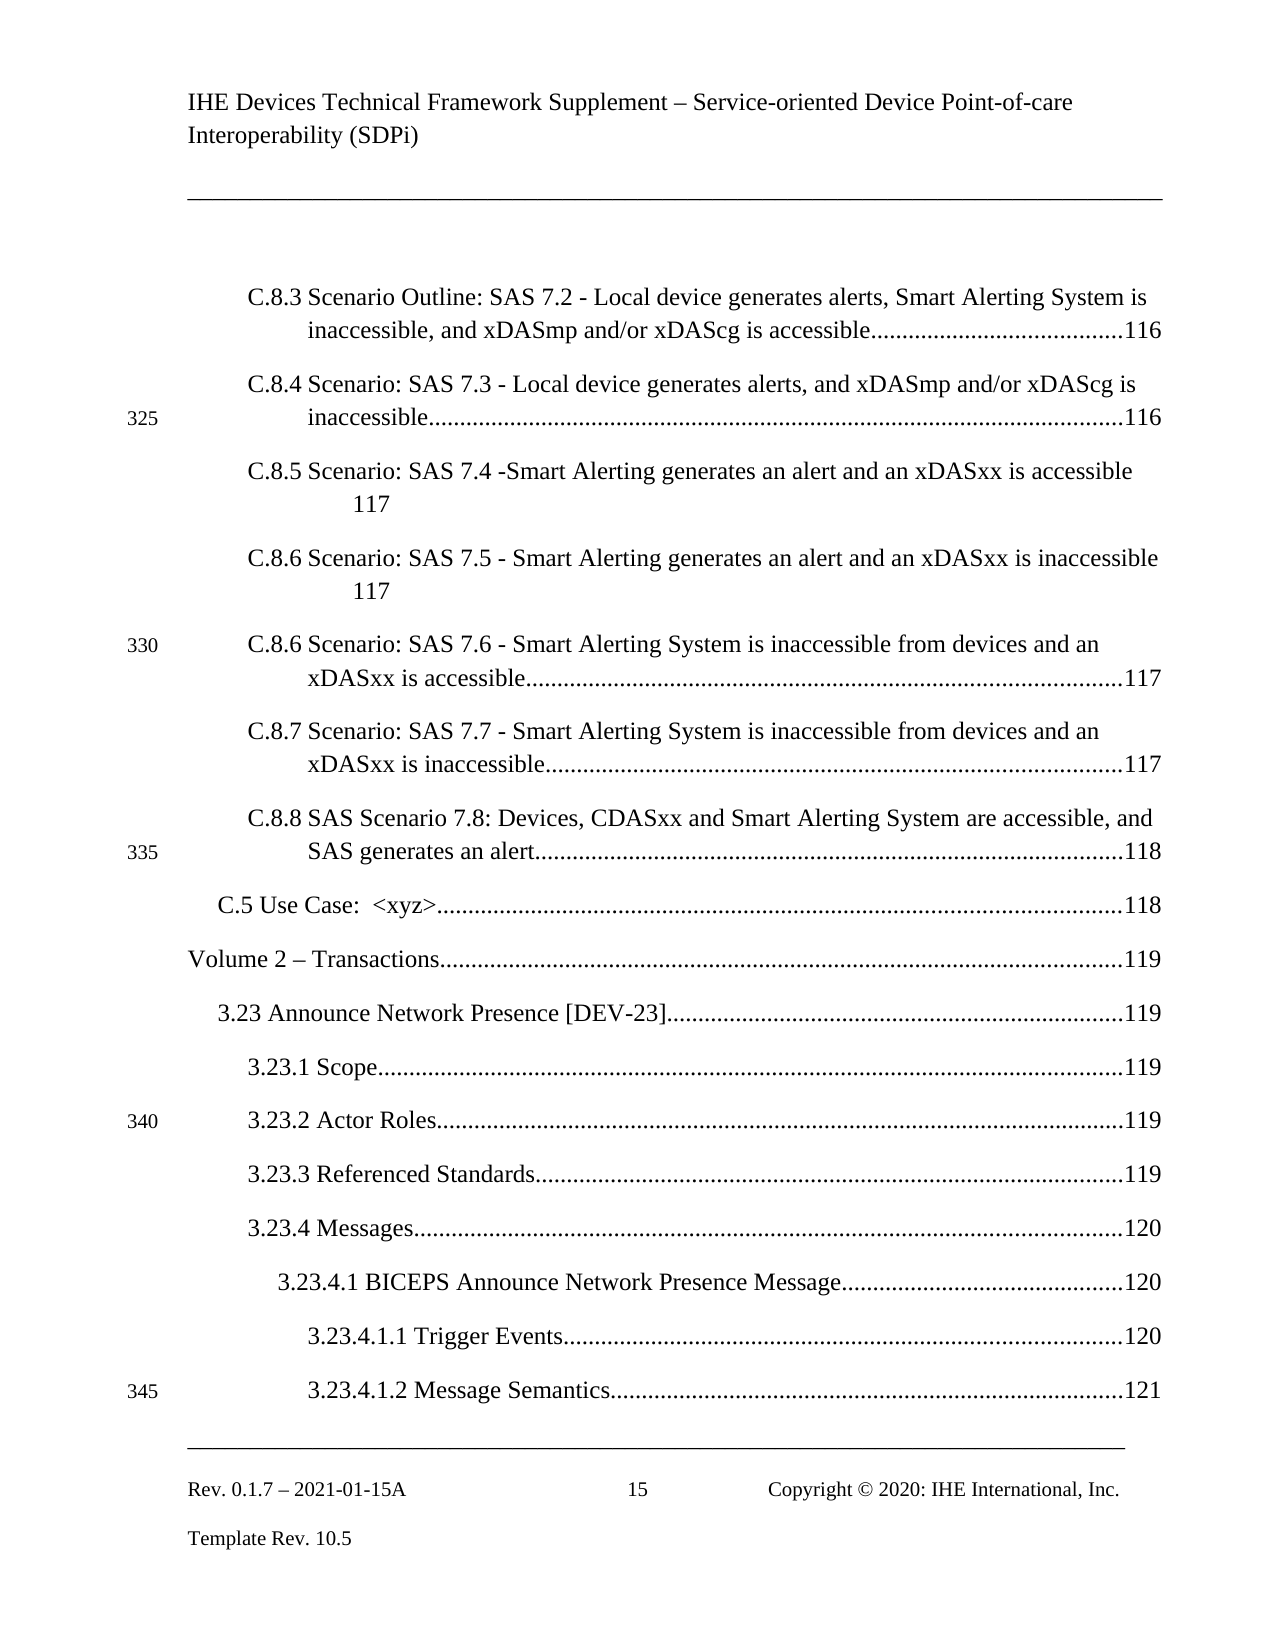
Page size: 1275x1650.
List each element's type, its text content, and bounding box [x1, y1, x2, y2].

text 3.23.4 Messages 120 [247, 1213, 1162, 1242]
text 3.23.4.1 BICEPS Announce Network Presence Message 120 [277, 1267, 1162, 1296]
text 3.23.4.1.2 Message Semantics 121 [307, 1375, 1162, 1404]
text Volume 2 – Transactions 119 [187, 944, 1162, 973]
text C.5 Use Case: <xyz> 118 [217, 890, 1162, 919]
text C.8.6 Scenario: SAS 7.6 - Smart Alerting System is inaccessible from devices and an xDASxx is accessible 117 [247, 629, 1162, 691]
text C.8.6 Scenario: SAS 7.5 - Smart Alerting generates an alert and an xDASxx is inaccessible 117 [247, 543, 1162, 604]
text 3.23.4.1.1 Trigger Events 120 [307, 1321, 1162, 1350]
text C.8.4 Scenario: SAS 7.3 - Local device generates alerts, and xDASmp and/or xDAScg is inaccessible 116 [247, 369, 1162, 431]
text C.8.3 Scenario Outline: SAS 7.2 - Local device generates alerts, Smart Alerting System is inaccessible, and xDASmp and/or xDAScg is accessible 116 [247, 282, 1162, 344]
text 3.23.3 Referenced Standards 119 [247, 1159, 1162, 1188]
text 3.23.2 Actor Roles 119 [247, 1106, 1162, 1134]
text C.8.8 SAS Scenario 7.8: Devices, CDASxx and Smart Alerting System are accessible, and SAS generates an alert 118 [247, 803, 1162, 865]
text 3.23.1 Scope 119 [247, 1052, 1162, 1081]
text C.8.7 Scenario: SAS 7.7 - Smart Alerting System is inaccessible from devices and an xDASxx is inaccessible 117 [247, 716, 1162, 778]
text 3.23 Announce Network Presence [DEV-23] 119 [217, 998, 1162, 1027]
text C.8.5 Scenario: SAS 7.4 -Smart Alerting generates an alert and an xDASxx is accessible 117 [247, 456, 1162, 518]
